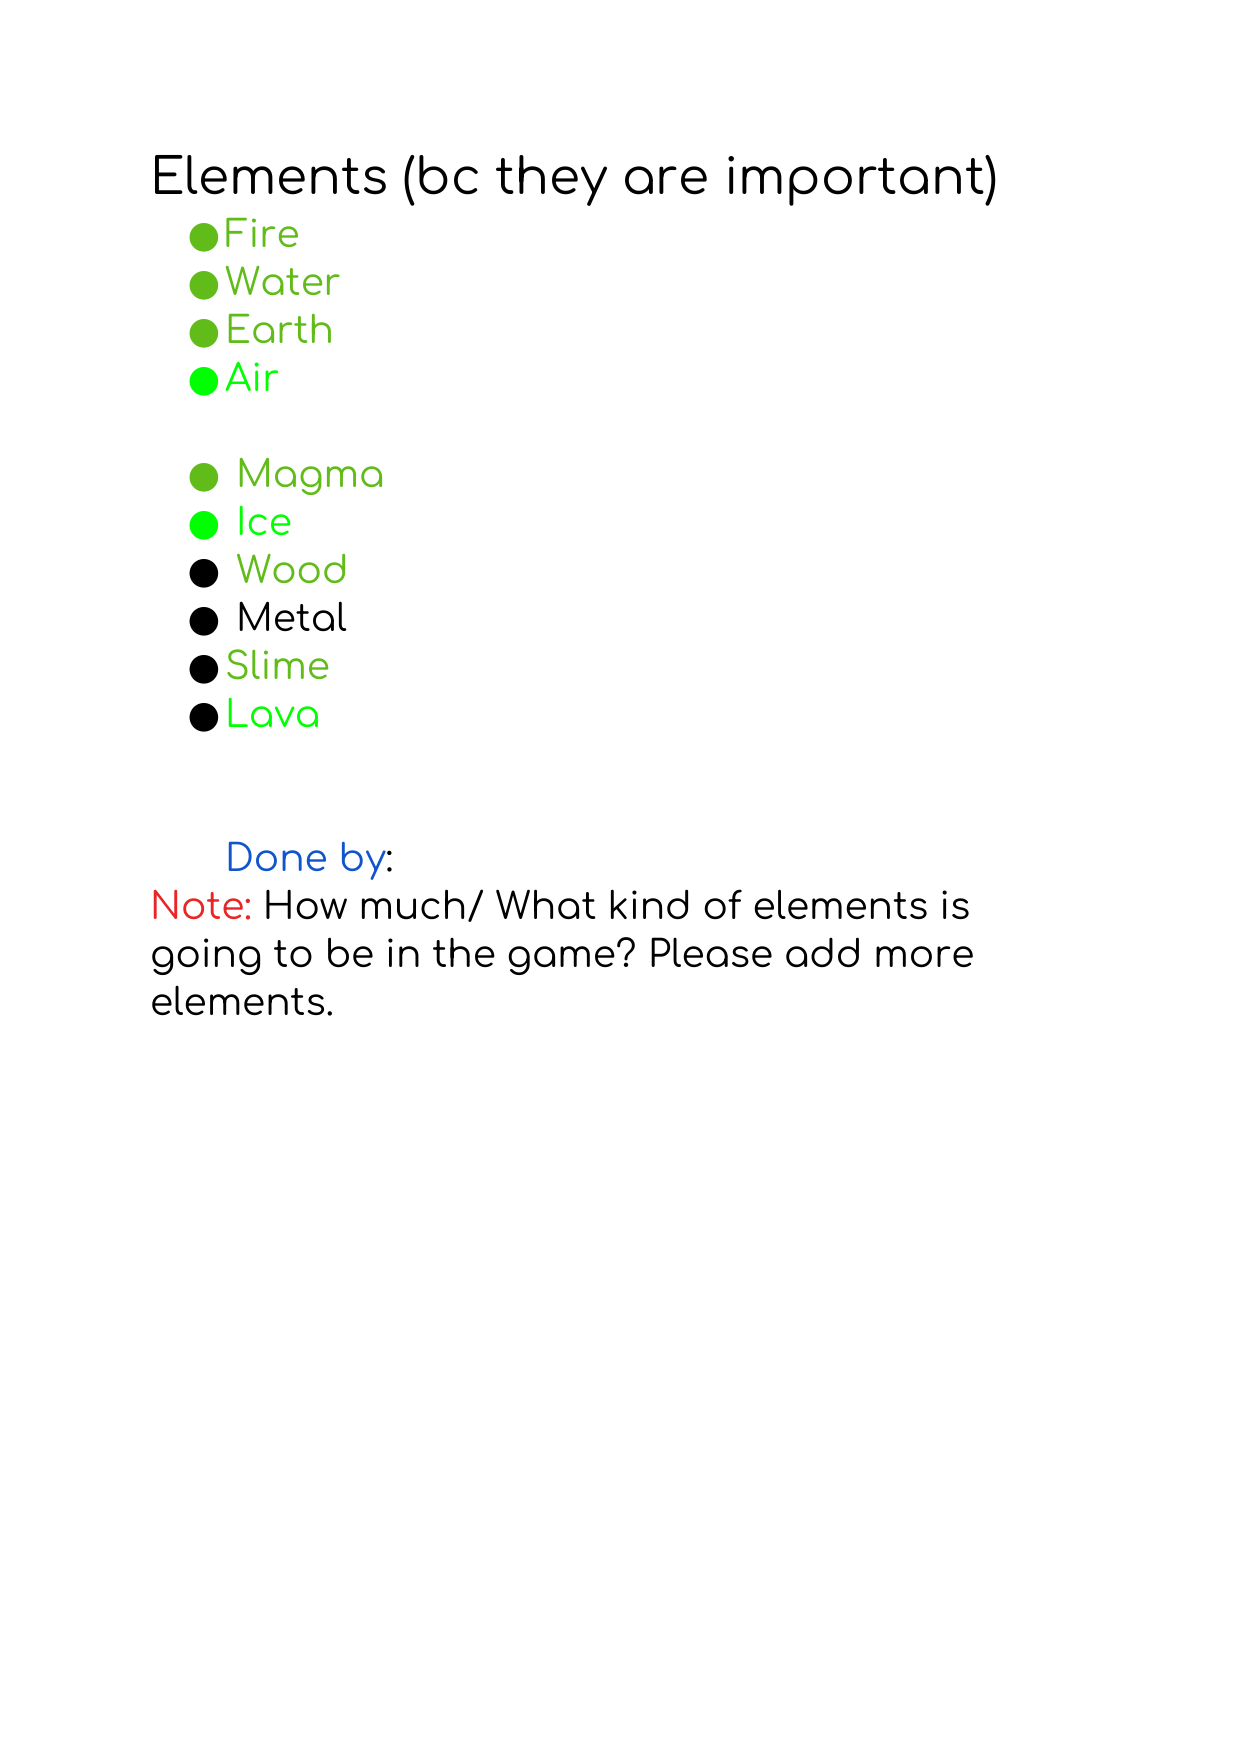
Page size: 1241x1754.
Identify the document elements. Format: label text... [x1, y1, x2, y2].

list Ice [187, 502, 1090, 544]
list Slime [187, 646, 1090, 688]
list Air [187, 358, 1090, 400]
list Earth [187, 310, 1090, 352]
list Magma [187, 454, 1090, 496]
text Note: How much/ What kind of elements is going to be in the game? Please add more elements. [150, 886, 1090, 1024]
text Done by: [150, 838, 1090, 880]
list Water [187, 262, 1090, 304]
list Wood [187, 550, 1090, 592]
list Fire [187, 214, 1090, 256]
list Metal [187, 598, 1090, 640]
text Elements (bc they are important) [150, 150, 1090, 206]
list Lava [187, 694, 1090, 736]
